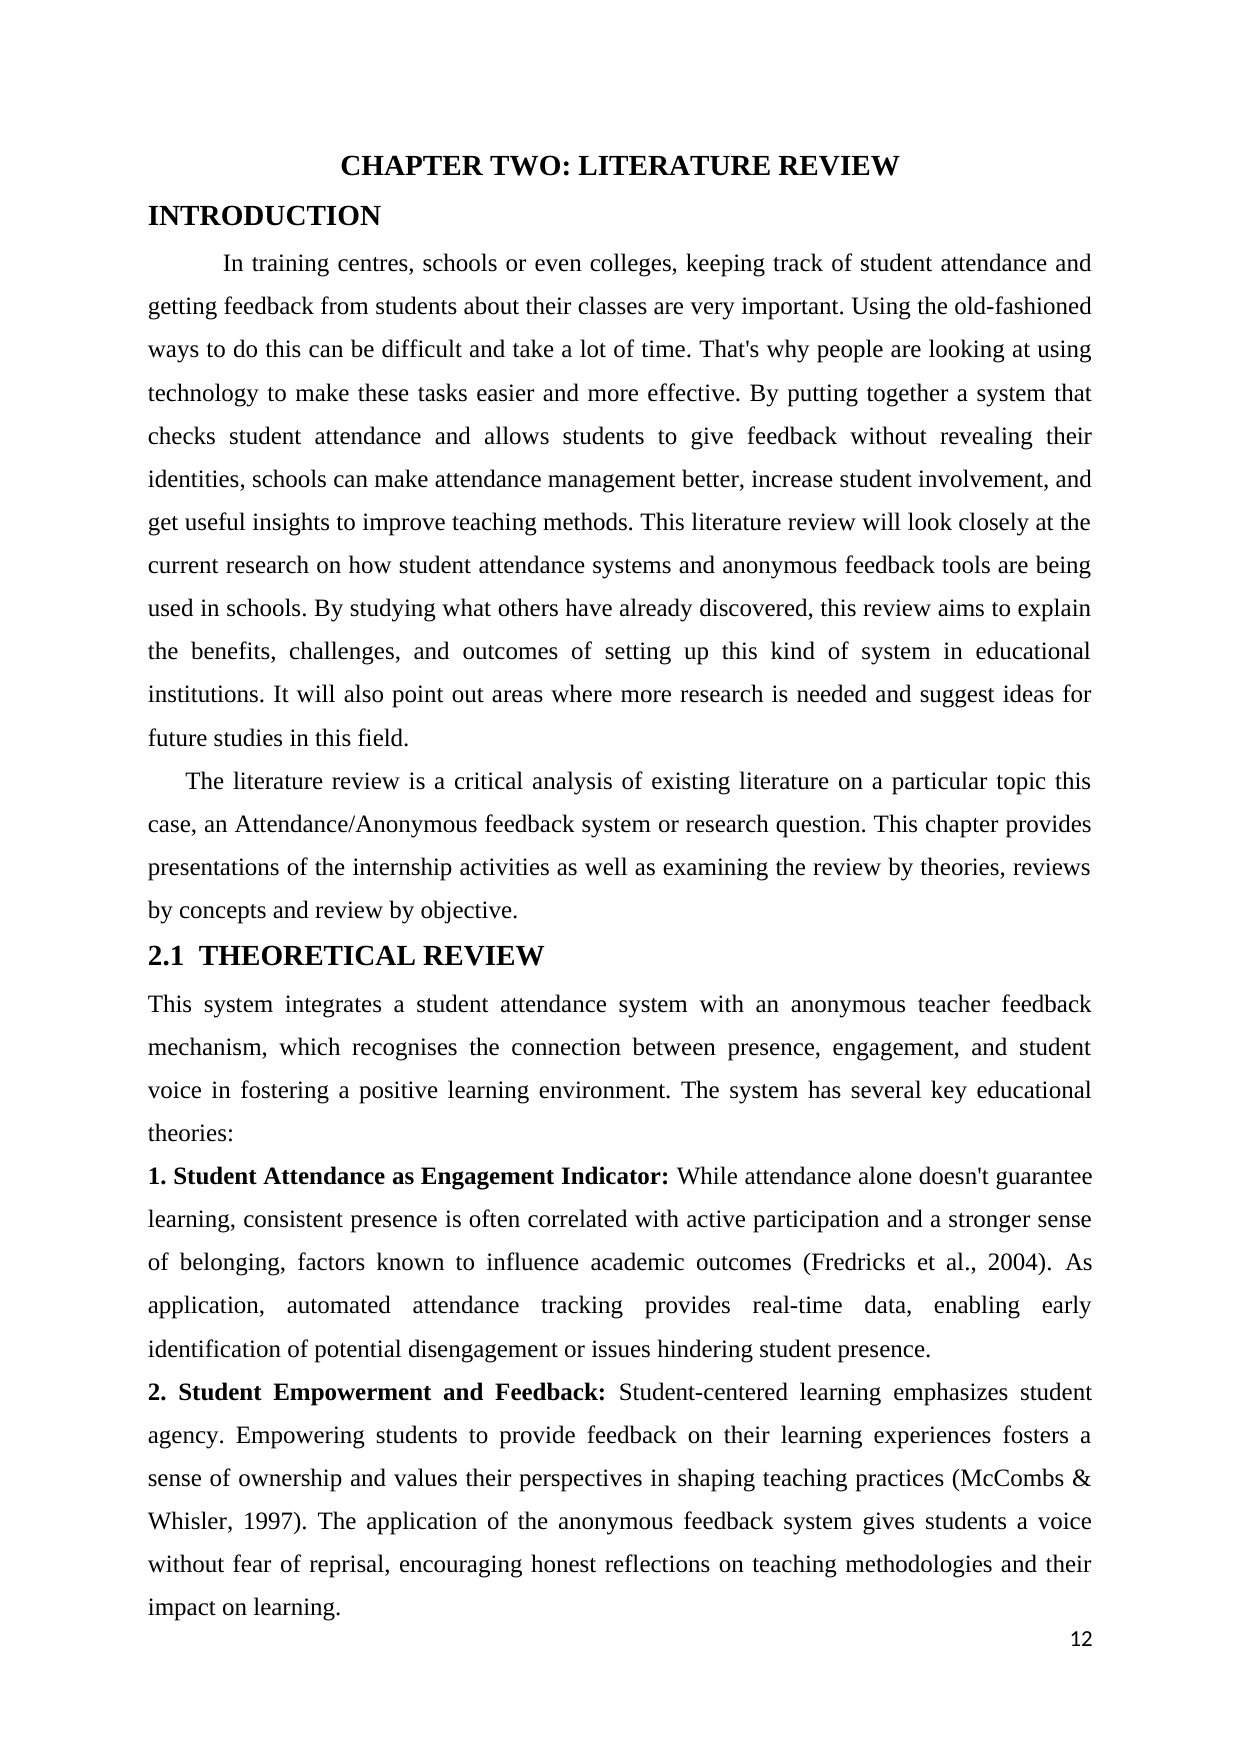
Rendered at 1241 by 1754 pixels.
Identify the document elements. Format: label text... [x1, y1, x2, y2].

text INTRODUCTION [148, 198, 1092, 232]
text In training centres, schools or even colleges, keeping track of student attendance and getting feedback from students about their classes are very important. Using the old-fashioned ways to do this can be difficult and take a lot of time. That's why people are looking at using technology to make these tasks easier and more effective. By putting together a system that checks student attendance and allows students to give feedback without revealing their identities, schools can make attendance management better, increase student involvement, and get useful insights to improve teaching methods. This literature review will look closely at the current research on how student attendance systems and anonymous feedback tools are being used in schools. By studying what others have already discovered, this review aims to explain the benefits, challenges, and outcomes of setting up this kind of system in educational institutions. It will also point out areas where more research is needed and suggest ideas for future studies in this field. [148, 248, 1092, 751]
text This system integrates a student attendance system with an anonymous teacher feedback mechanism, which recognises the connection between presence, engagement, and student voice in fostering a positive learning environment. The system has several key educational theories: [148, 989, 1092, 1147]
text 2. Student Empowerment and Feedback: Student-centered learning emphasizes student agency. Empowering students to provide feedback on their learning experiences fosters a sense of ownership and values their perspectives in shaping teaching practices (McCombs & Whisler, 1997). The application of the anonymous feedback system gives students a voice without fear of reprisal, encouraging honest reflections on teaching methodologies and their impact on learning. [148, 1377, 1092, 1621]
text CHAPTER TWO: LITERATURE REVIEW [148, 148, 1092, 181]
text The literature review is a critical analysis of existing literature on a particular topic this case, an Attendance/Anonymous feedback system or research question. This chapter provides presentations of the internship activities as well as examining the review by theories, reviews by concepts and review by objective. [148, 766, 1092, 924]
text 1. Student Attendance as Engagement Indicator: While attendance alone doesn't guarantee learning, consistent presence is often correlated with active participation and a stronger sense of belonging, factors known to influence academic outcomes (Fredricks et al., 2004). As application, automated attendance tracking provides real-time data, enabling early identification of potential disengagement or issues hindering student presence. [148, 1161, 1092, 1362]
text 2.1 THEORETICAL REVIEW [148, 938, 1092, 972]
